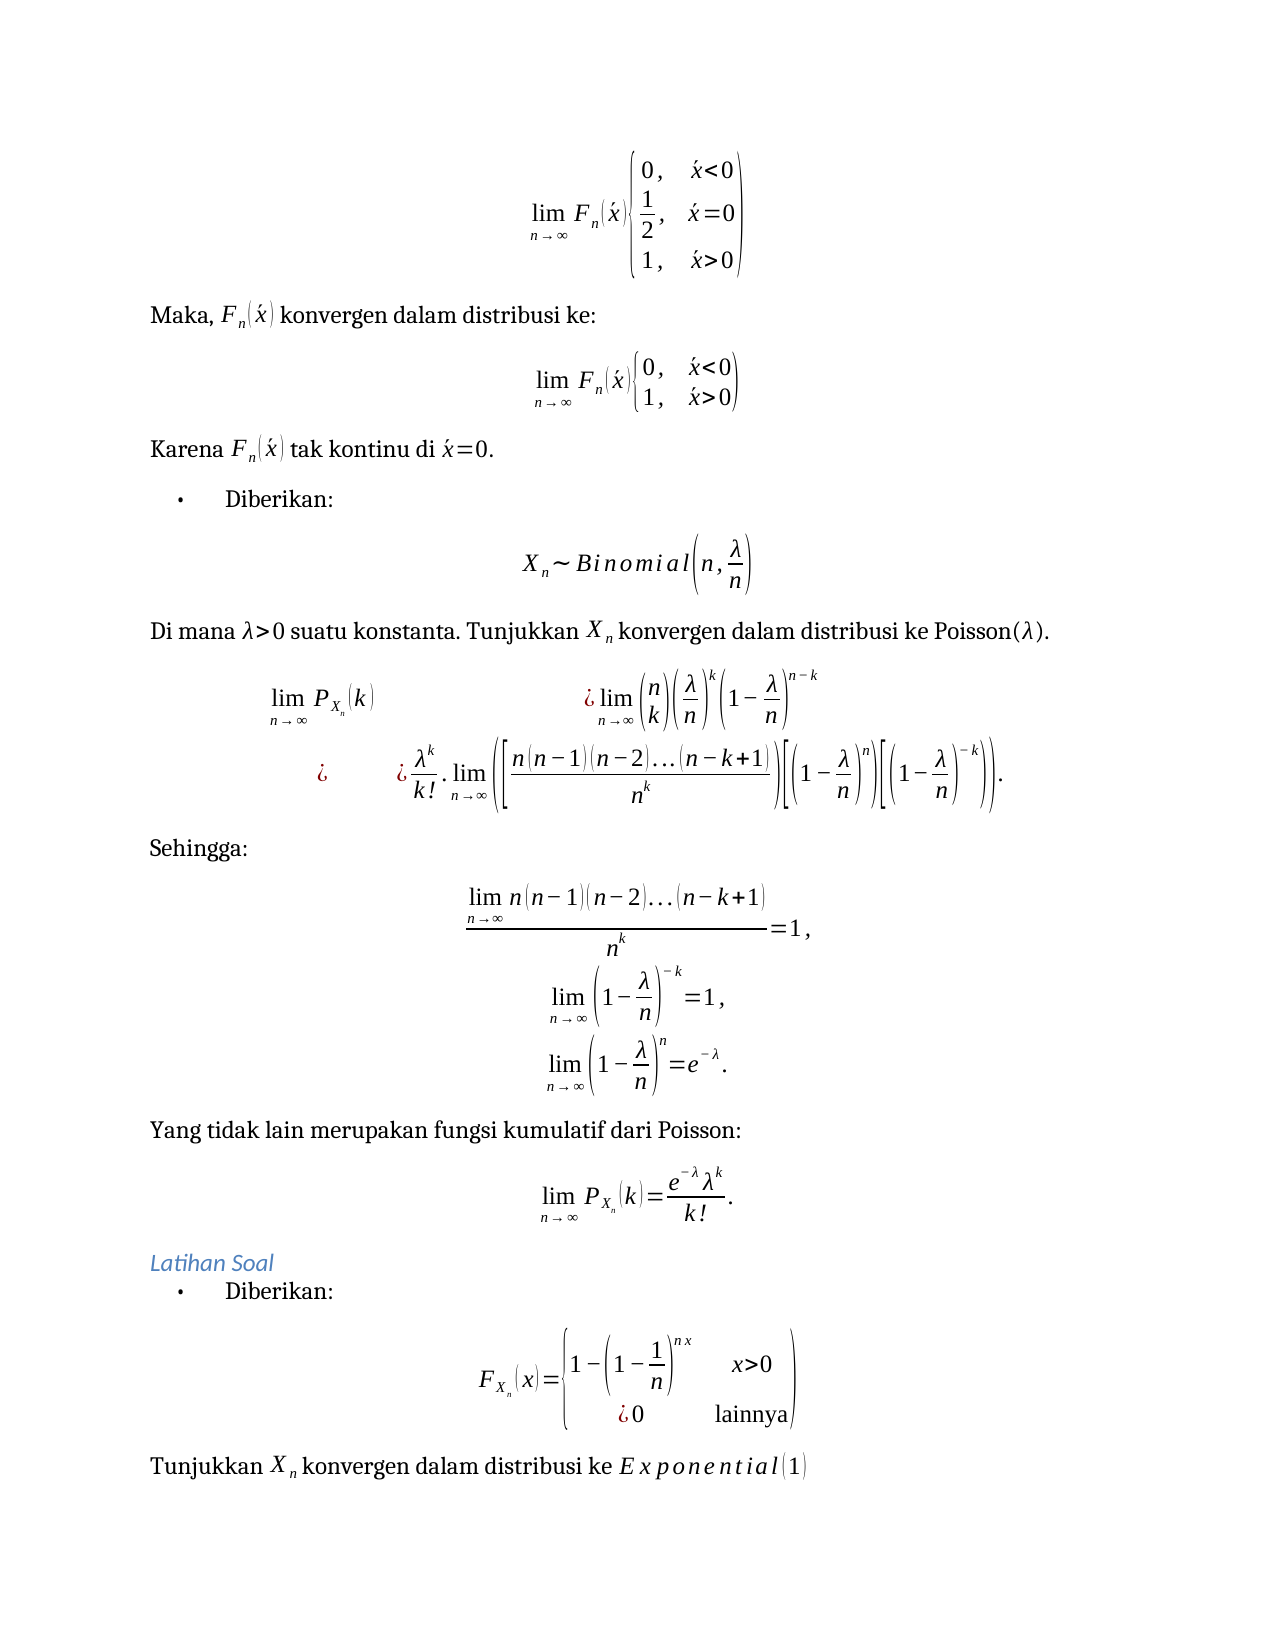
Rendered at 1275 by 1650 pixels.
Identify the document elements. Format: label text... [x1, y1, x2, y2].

list Diberikan: [175, 484, 1125, 513]
list Diberikan: [175, 1277, 1125, 1306]
text Yang tidak lain merupakan fungsi kumulatif dari Poisson: [150, 1116, 1125, 1145]
text Maka, konvergen dalam distribusi ke: [150, 299, 1125, 332]
subtitle Latihan Soal [150, 1247, 1125, 1277]
text Karena tak kontinu di . [150, 433, 1125, 466]
text Di mana suatu konstanta. Tunjukkan konvergen dalam distribusi ke Poisson(). [150, 616, 1125, 647]
text Tunjukkan konvergen dalam distribusi ke [150, 1451, 1125, 1482]
text Sehingga: [150, 834, 1125, 863]
